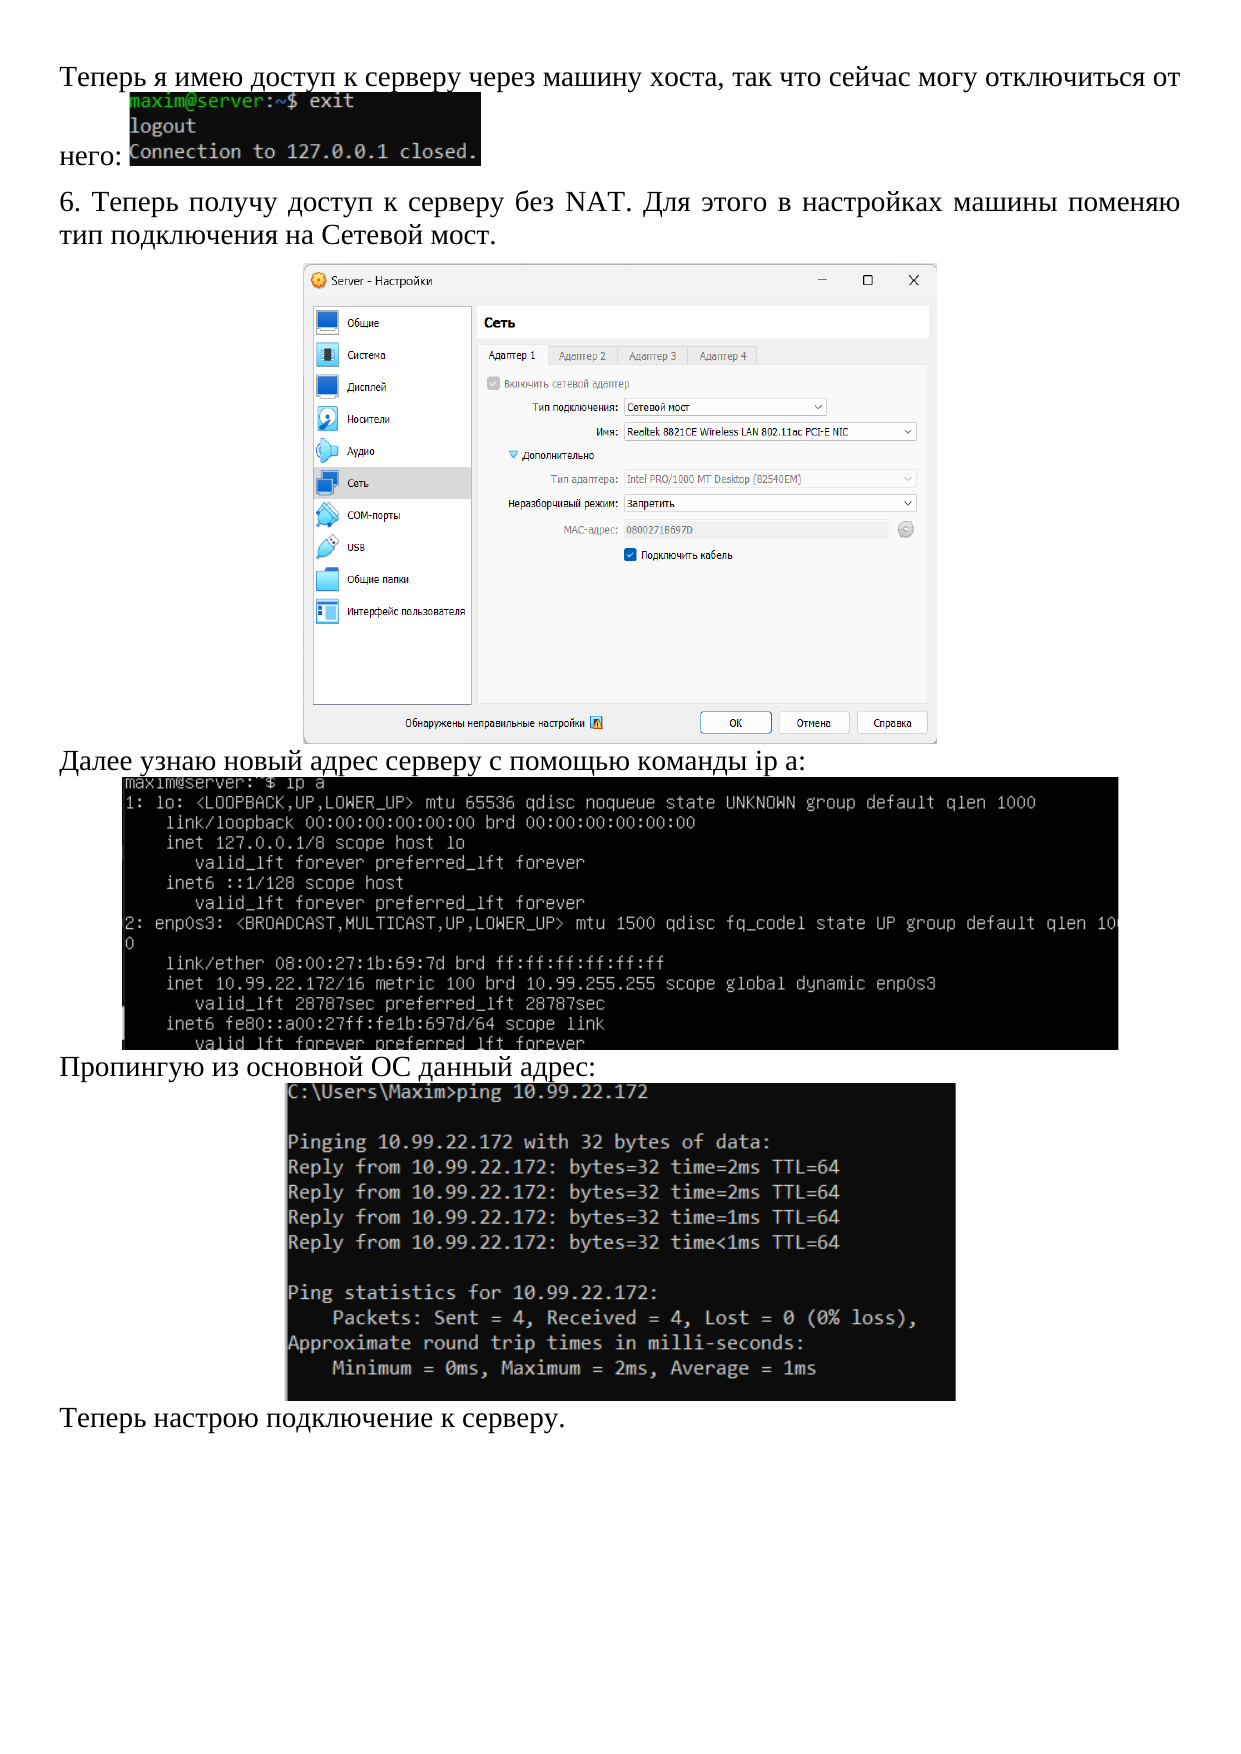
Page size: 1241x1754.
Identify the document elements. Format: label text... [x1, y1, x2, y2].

picture [284, 1083, 956, 1401]
text Пропингую из основной ОС данный адрес: [59, 1049, 1181, 1083]
picture [122, 777, 1119, 1050]
text Теперь настрою подключение к серверу. [59, 1401, 1181, 1434]
text Далее узнаю новый адрес серверу с помощью команды ip a: [59, 743, 1181, 777]
text Теперь я имею доступ к серверу через машину хоста, так что сейчас могу отключиться от него: [59, 59, 1181, 171]
picture [303, 263, 937, 744]
picture [129, 92, 481, 166]
text 6. Теперь получу доступ к серверу без NAT. Для этого в настройках машины поменяю тип подключения на Сетевой мост. [59, 184, 1181, 251]
